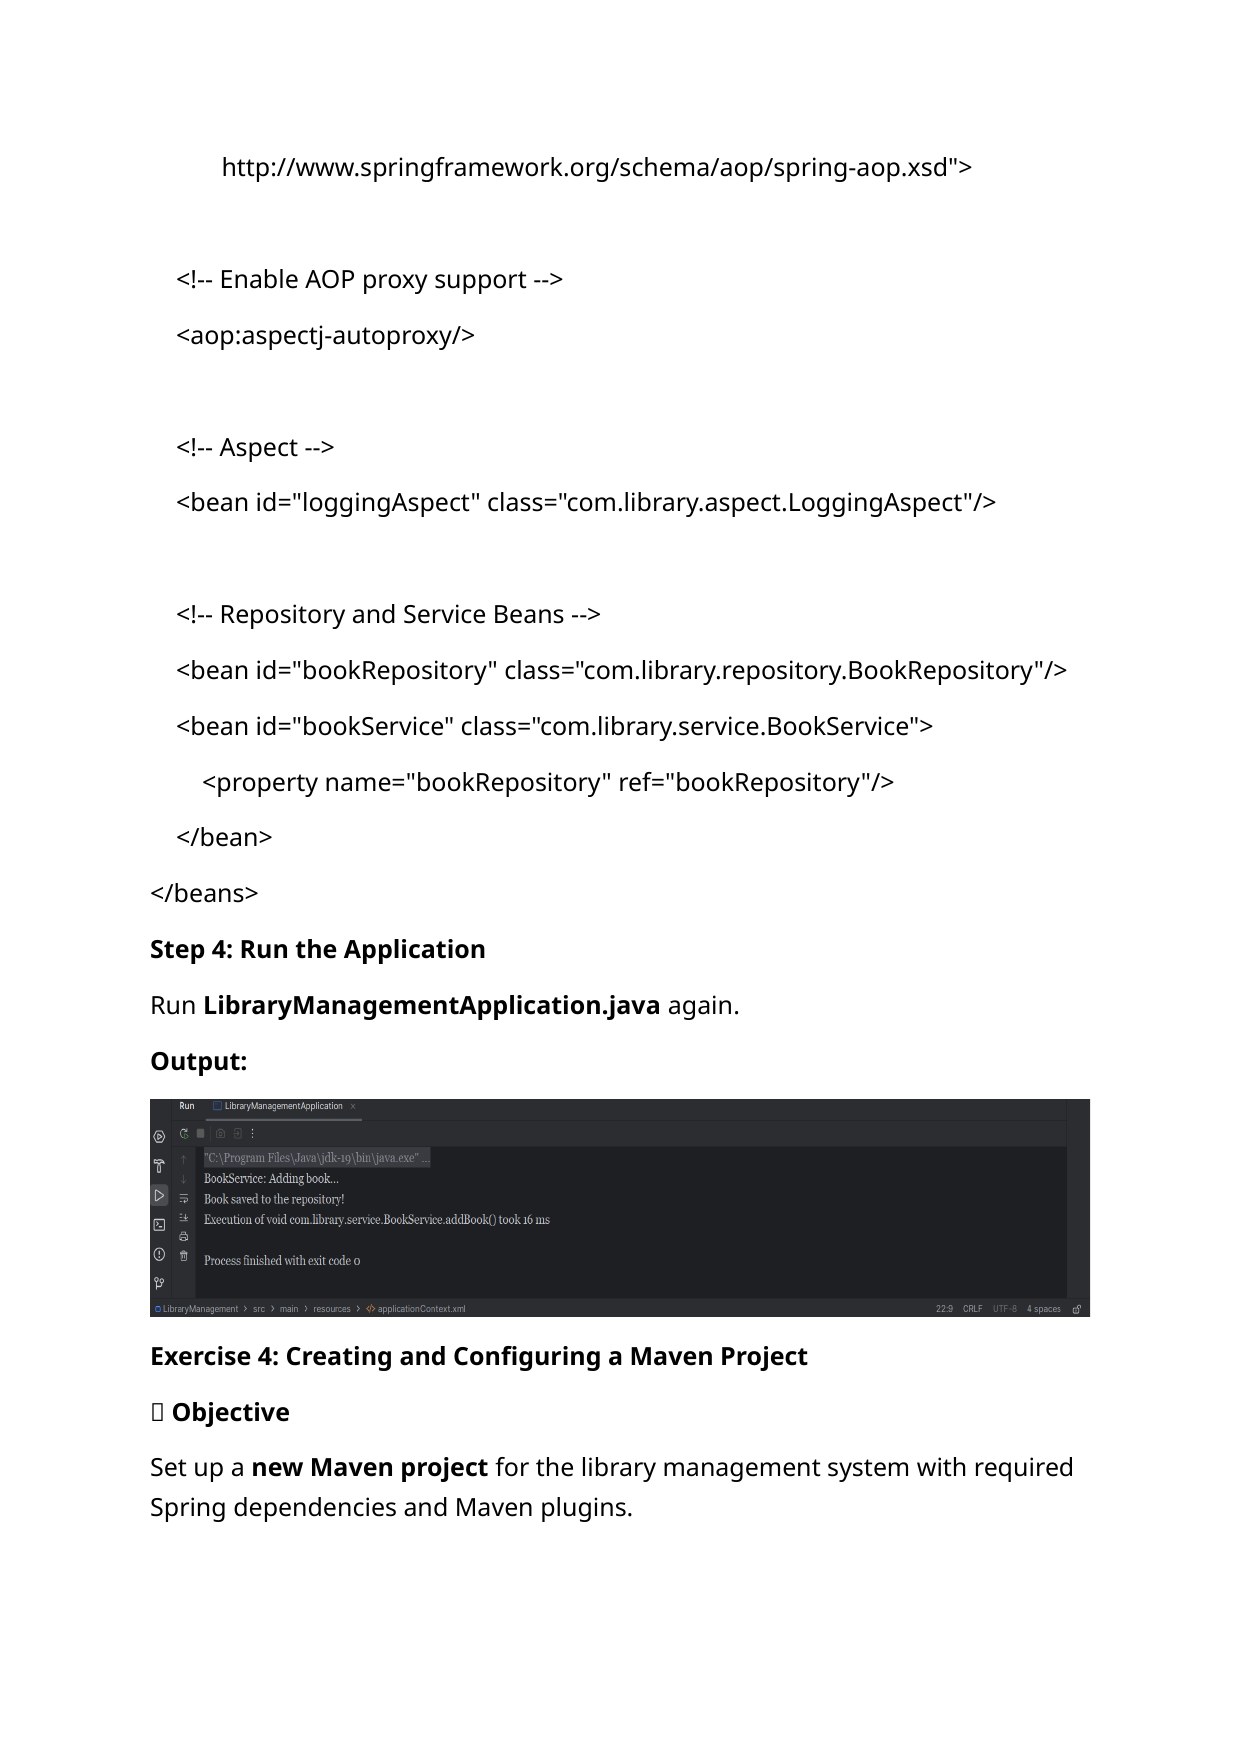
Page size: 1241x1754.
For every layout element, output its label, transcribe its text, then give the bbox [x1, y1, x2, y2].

text <!-- Aspect --> [150, 429, 1090, 463]
text <aop:aspectj-autoproxy/> [150, 317, 1090, 352]
text Output: [150, 1043, 1090, 1077]
text <!-- Repository and Service Beans --> [150, 597, 1090, 631]
text Set up a new Maven project for the library management system with required Spring dependencies and Maven plugins. [150, 1450, 1090, 1523]
text <bean id="bookRepository" class="com.library.repository.BookRepository"/> [150, 652, 1090, 687]
text </bean> [150, 820, 1090, 854]
text http://www.springframework.org/schema/aop/spring-aop.xsd"> [150, 150, 1090, 184]
text </beans> [150, 876, 1090, 910]
text <!-- Enable AOP proxy support --> [150, 262, 1090, 296]
text Step 4: Run the Application [150, 932, 1090, 966]
text <bean id="bookService" class="com.library.service.BookService"> [150, 708, 1090, 742]
text Run LibraryManagementApplication.java again. [150, 987, 1090, 1022]
text <bean id="loggingAspect" class="com.library.aspect.LoggingAspect"/> [150, 485, 1090, 519]
text Exercise 4: Creating and Configuring a Maven Project [150, 1338, 1090, 1372]
picture [150, 1099, 1091, 1317]
text 🔹 Objective [150, 1394, 1090, 1428]
text <property name="bookRepository" ref="bookRepository"/> [150, 764, 1090, 798]
